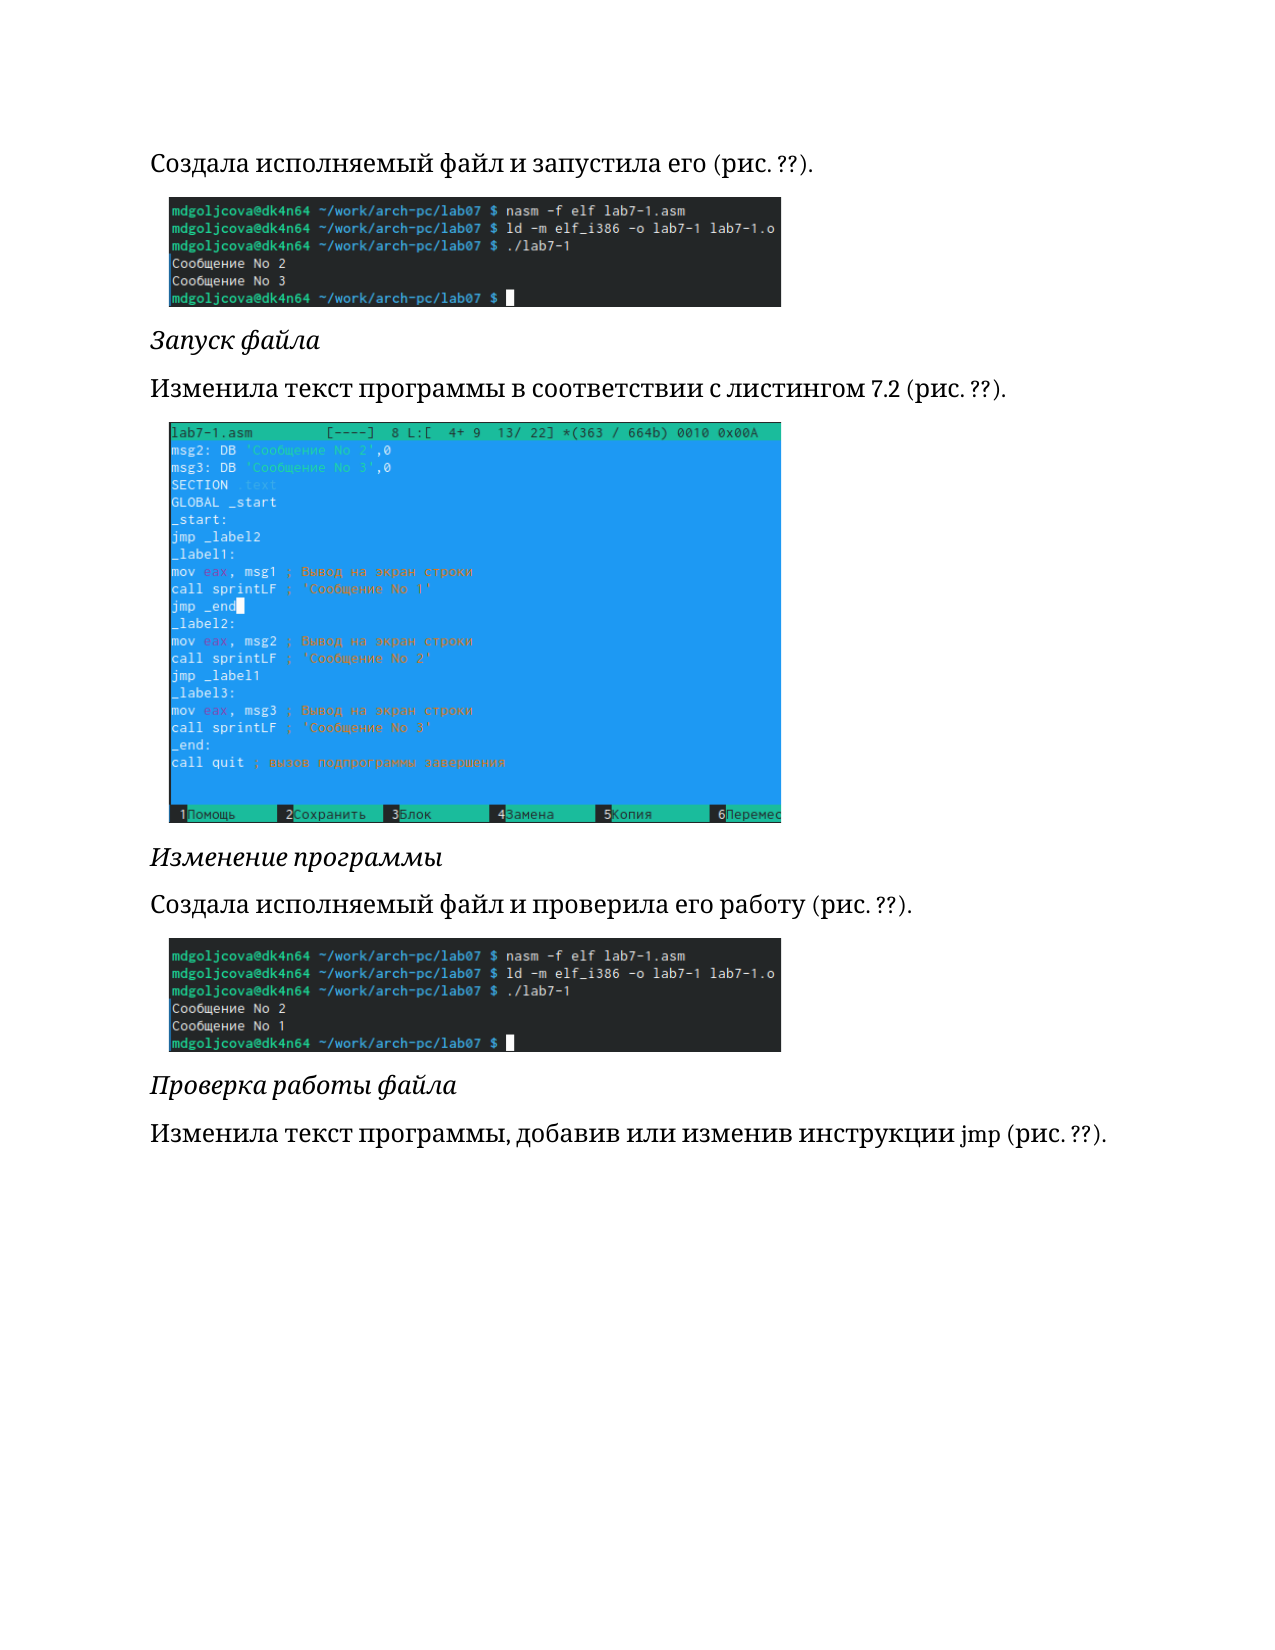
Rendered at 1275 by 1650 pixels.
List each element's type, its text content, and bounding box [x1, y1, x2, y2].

text Изменила текст программы в соответствии с листингом 7.2 (рис. ??). [150, 374, 1125, 403]
picture [168, 197, 782, 307]
text Проверка работы файла [150, 1072, 1125, 1101]
text Изменение программы [150, 844, 1125, 872]
picture [168, 938, 782, 1052]
text Запуск файла [150, 327, 1125, 356]
text Создала исполняемый файл и запустила его (рис. ??). [150, 150, 1125, 179]
text Изменила текст программы, добавив или изменив инструкции jmp (рис. ??). [150, 1120, 1125, 1148]
picture [168, 422, 782, 823]
text Создала исполняемый файл и проверила его работу (рис. ??). [150, 891, 1125, 920]
